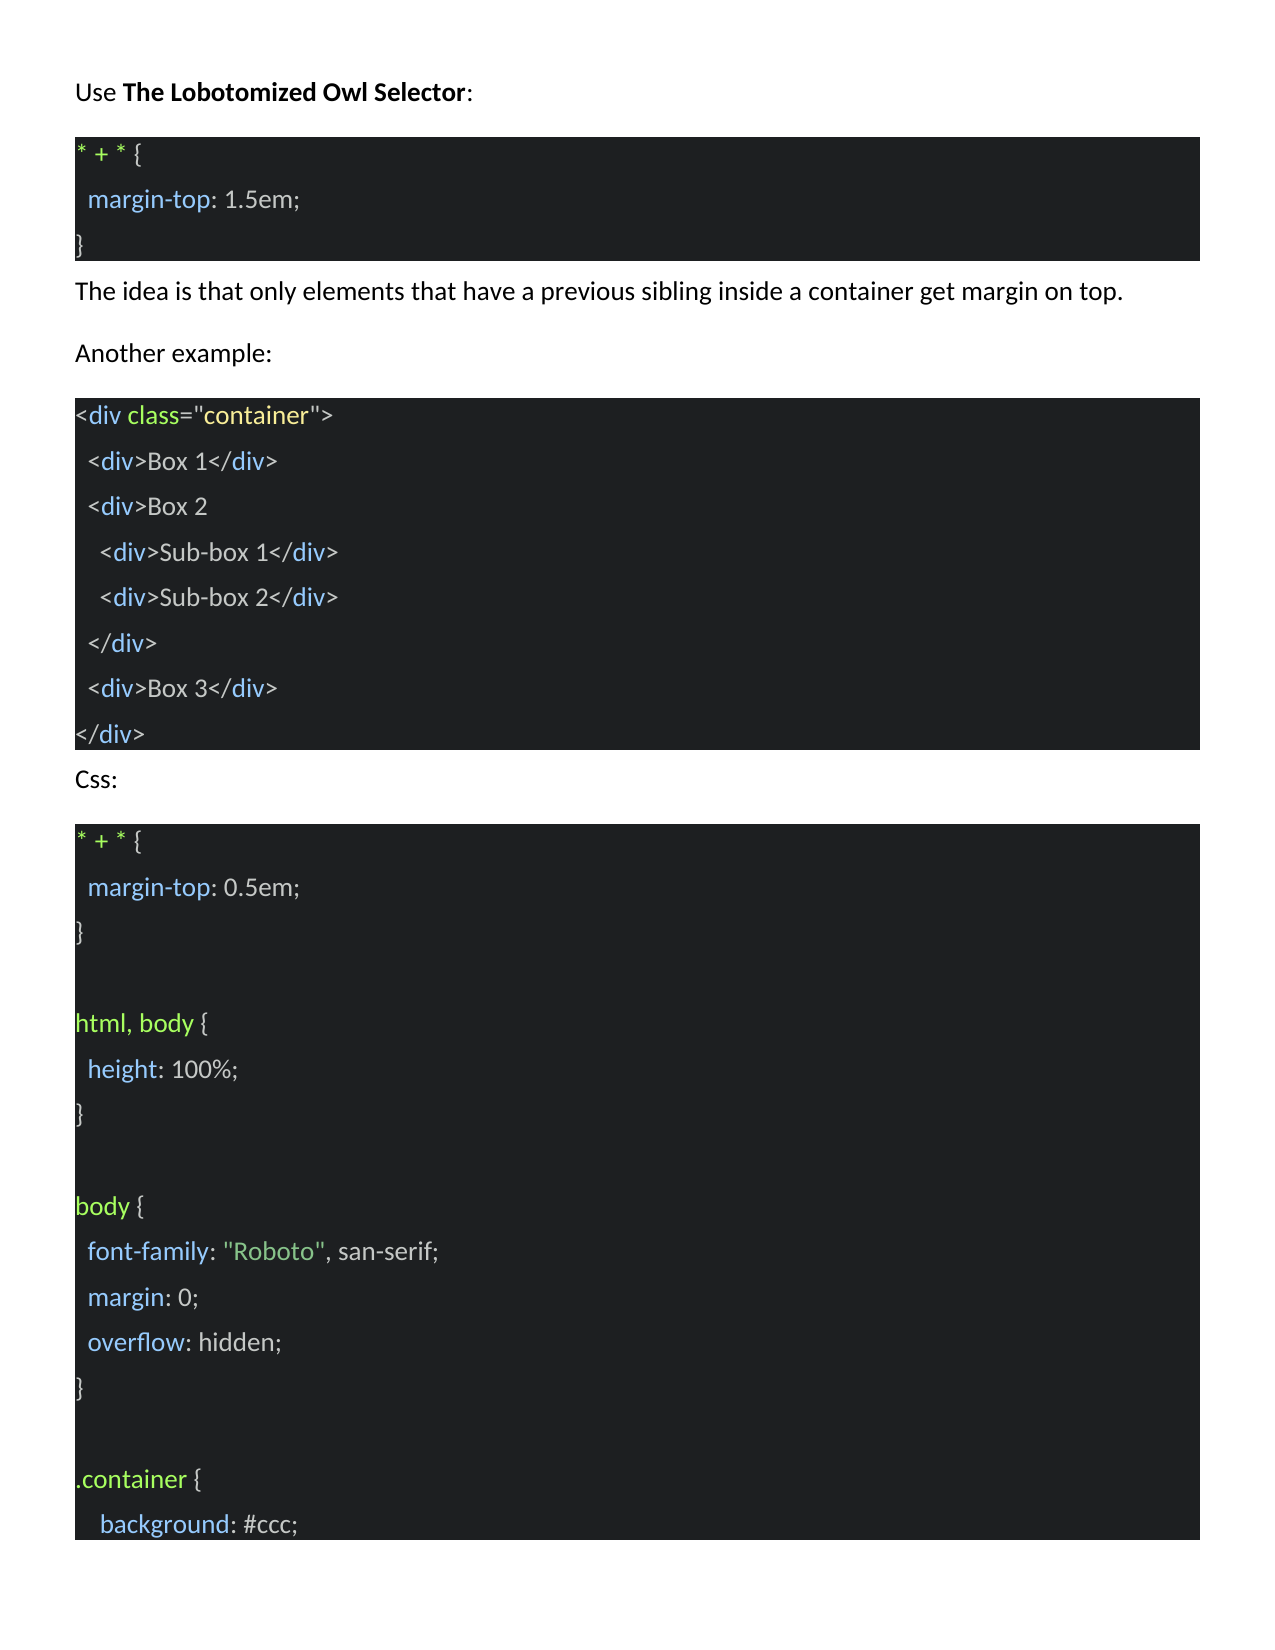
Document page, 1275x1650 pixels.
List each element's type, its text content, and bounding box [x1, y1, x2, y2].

text margin-top: 1.5em; [75, 183, 1200, 216]
text .container { [75, 1462, 1200, 1495]
text Another example: [75, 336, 1200, 369]
text * + * { [75, 137, 1200, 170]
text } [75, 1371, 1200, 1404]
text <div>Sub-box 1</div> [75, 535, 1200, 568]
text </div> [75, 717, 1200, 750]
text } [75, 916, 1200, 948]
text body { [75, 1189, 1200, 1222]
text Css: [75, 762, 1200, 795]
text background: #ccc; [75, 1507, 1200, 1540]
text font-family: "Roboto", san-serif; [75, 1234, 1200, 1267]
text height: 100%; [75, 1052, 1200, 1085]
text <div>Box 3</div> [75, 671, 1200, 704]
text margin: 0; [75, 1280, 1200, 1313]
text html, body { [75, 1007, 1200, 1039]
text <div class="container"> [75, 398, 1200, 431]
text <div>Box 2 [75, 489, 1200, 522]
text </div> [75, 626, 1200, 659]
text <div>Box 1</div> [75, 444, 1200, 477]
text margin-top: 0.5em; [75, 870, 1200, 903]
text } [75, 228, 1200, 261]
text * + * { [75, 824, 1200, 857]
text } [75, 1098, 1200, 1131]
text The idea is that only elements that have a previous sibling inside a container get margin on top. [75, 274, 1200, 307]
text <div>Sub-box 2</div> [75, 580, 1200, 613]
text overflow: hidden; [75, 1325, 1200, 1358]
text Use The Lobotomized Owl Selector: [75, 75, 1200, 108]
